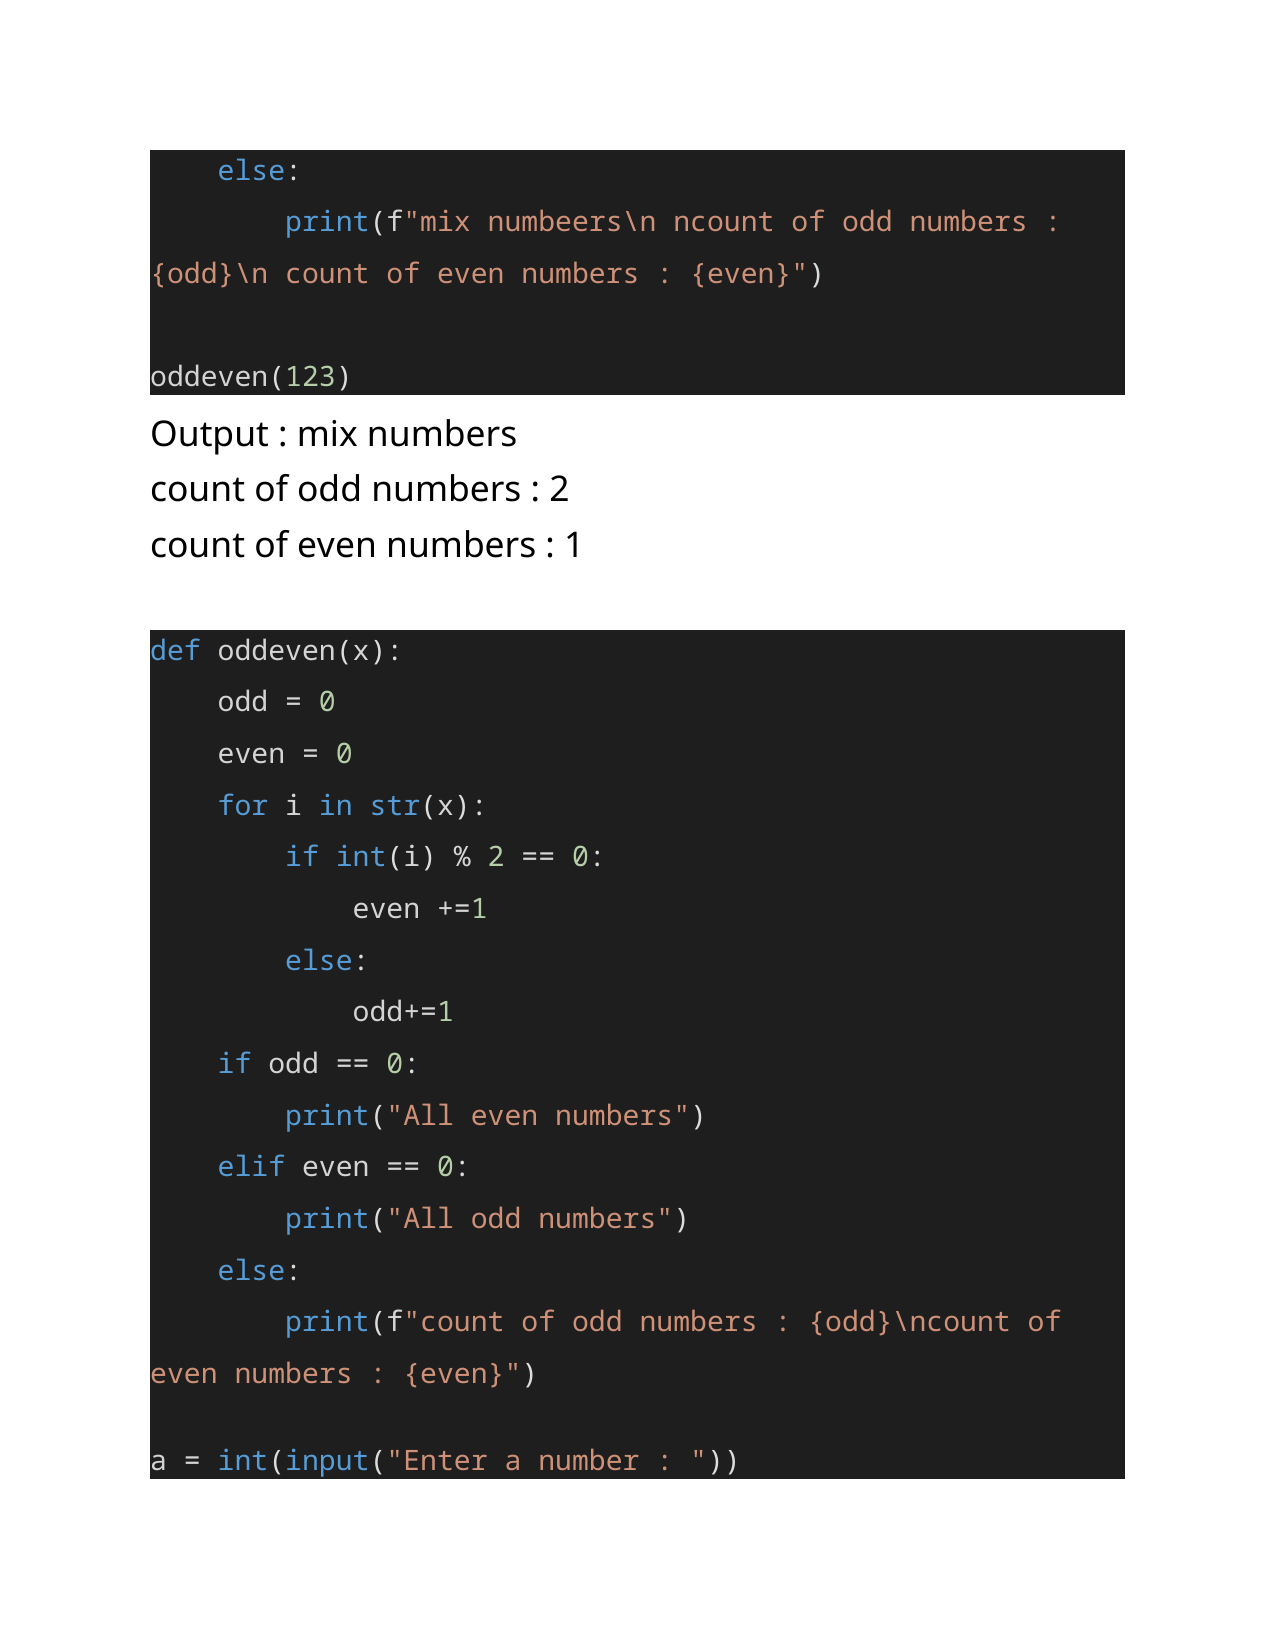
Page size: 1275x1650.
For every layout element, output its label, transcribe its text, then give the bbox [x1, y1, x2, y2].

text odd+=1 [150, 992, 1125, 1030]
text even +=1 [150, 888, 1125, 927]
text oddeven(123) [150, 357, 1125, 395]
text for i in str(x): [150, 785, 1125, 823]
text print(f"count of odd numbers : {odd}\ncount of even numbers : {even}") [150, 1302, 1125, 1392]
text odd = 0 [150, 682, 1125, 720]
text count of odd numbers : 2 [150, 464, 1125, 512]
text elif even == 0: [150, 1147, 1125, 1185]
text print(f"mix numbeers\n ncount of odd numbers : {odd}\n count of even numbers : {even}") [150, 202, 1125, 292]
text def oddeven(x): [150, 630, 1125, 668]
text if int(i) % 2 == 0: [150, 837, 1125, 875]
text a = int(input("Enter a number : ")) [150, 1441, 1125, 1479]
text else: [150, 940, 1125, 978]
text even = 0 [150, 733, 1125, 772]
text else: [150, 1250, 1125, 1288]
text Output : mix numbers [150, 408, 1125, 457]
text print("All odd numbers") [150, 1198, 1125, 1237]
text else: [150, 150, 1125, 188]
text print("All even numbers") [150, 1095, 1125, 1133]
text if odd == 0: [150, 1043, 1125, 1082]
text count of even numbers : 1 [150, 519, 1125, 567]
